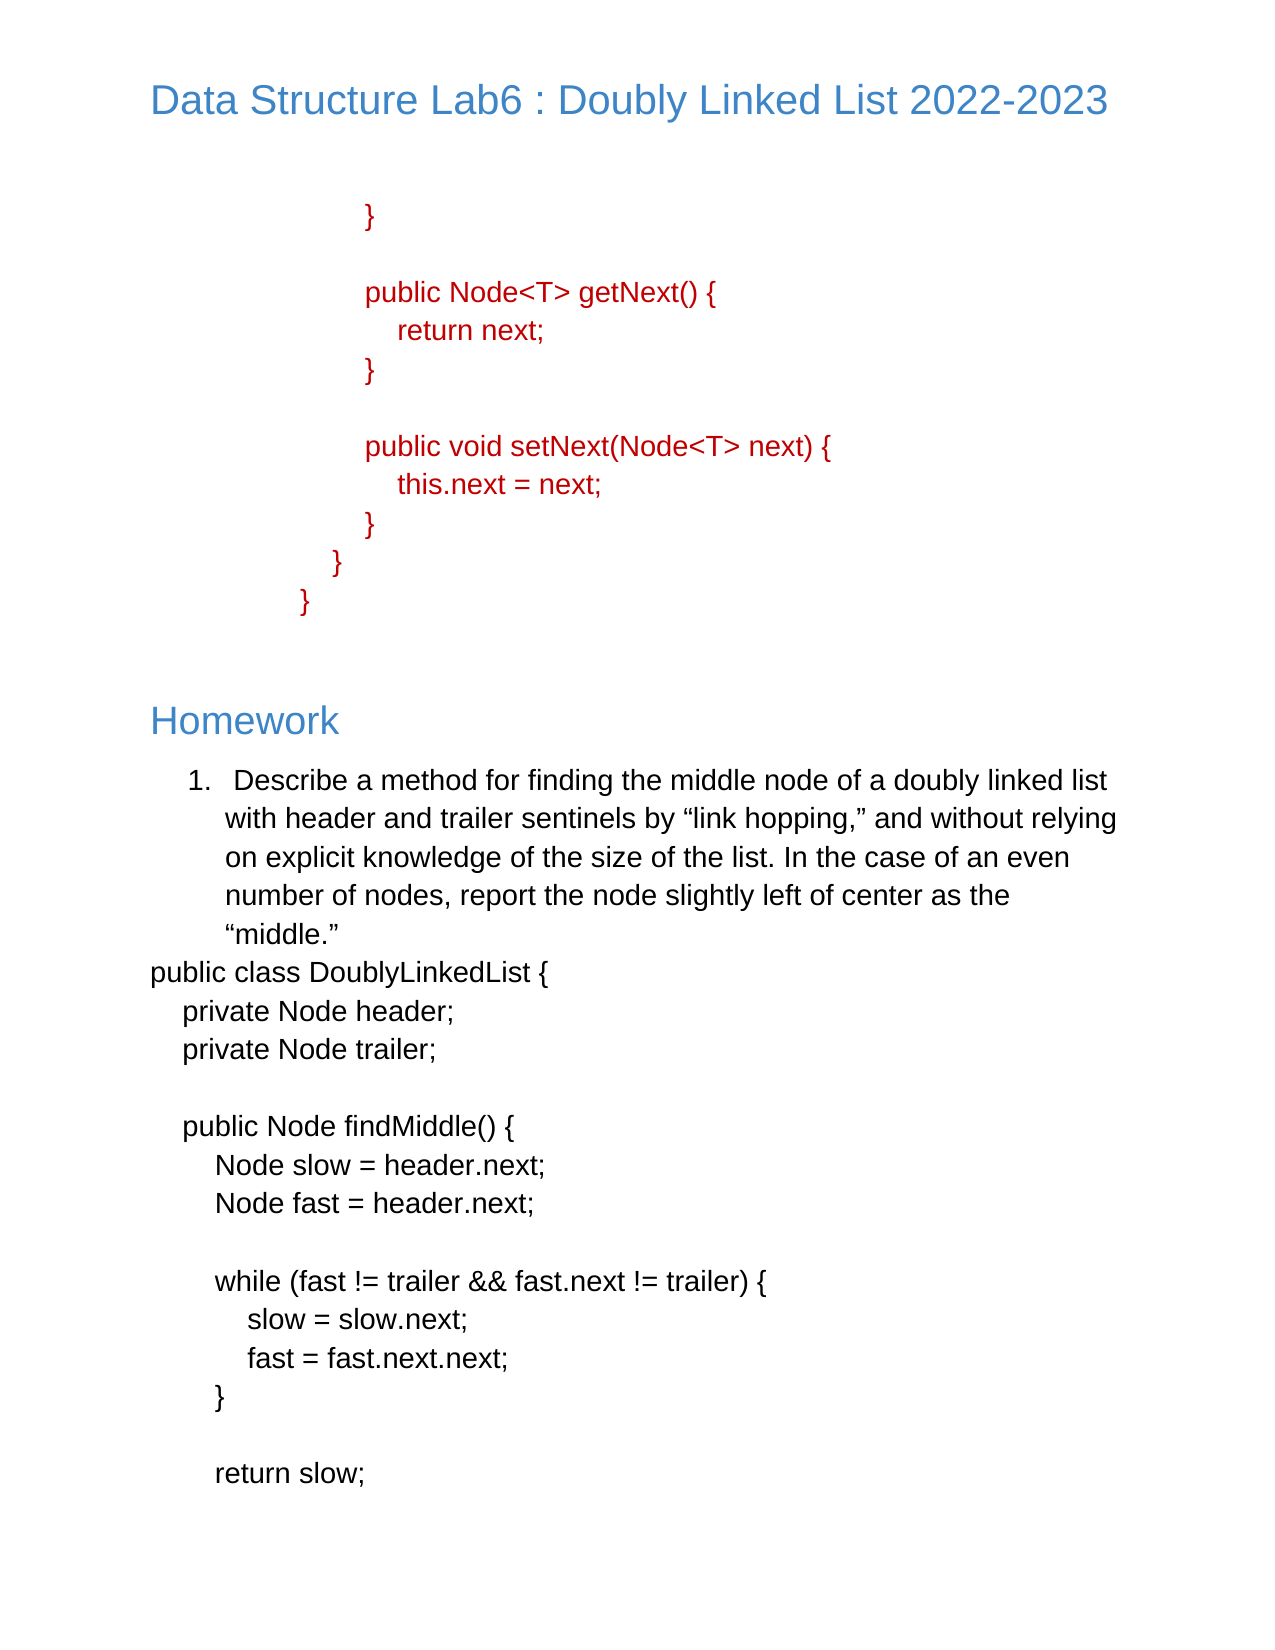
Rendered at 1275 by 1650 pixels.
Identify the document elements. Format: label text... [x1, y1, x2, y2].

text while (fast != trailer && fast.next != trailer) { [150, 1263, 1125, 1297]
text } [300, 198, 1125, 231]
text public Node findMiddle() { [150, 1109, 1125, 1143]
text Node fast = header.next; [150, 1186, 1125, 1220]
text return next; [300, 313, 1125, 347]
text public void setNext(Node<T> next) { [300, 429, 1125, 462]
list Describe a method for finding the middle node of a doubly linked list with header and trailer sentinels by “link hopping,” and without relying on explicit knowledge of the size of the list. In the case of an even number of nodes, report the node slightly left of center as the “middle.” [187, 762, 1125, 950]
text } [300, 544, 1125, 578]
text public Node<T> getNext() { [300, 275, 1125, 308]
subtitle Homework [150, 698, 1125, 743]
text slow = slow.next; [150, 1302, 1125, 1336]
text } [300, 352, 1125, 385]
text Node slow = header.next; [150, 1148, 1125, 1181]
text return slow; [150, 1456, 1125, 1490]
text private Node header; [150, 994, 1125, 1027]
text } [300, 583, 1125, 617]
text } [300, 506, 1125, 539]
text } [150, 1379, 1125, 1413]
text public class DoublyLinkedList { [150, 955, 1125, 989]
text this.next = next; [300, 467, 1125, 501]
text fast = fast.next.next; [150, 1341, 1125, 1374]
text private Node trailer; [150, 1032, 1125, 1066]
